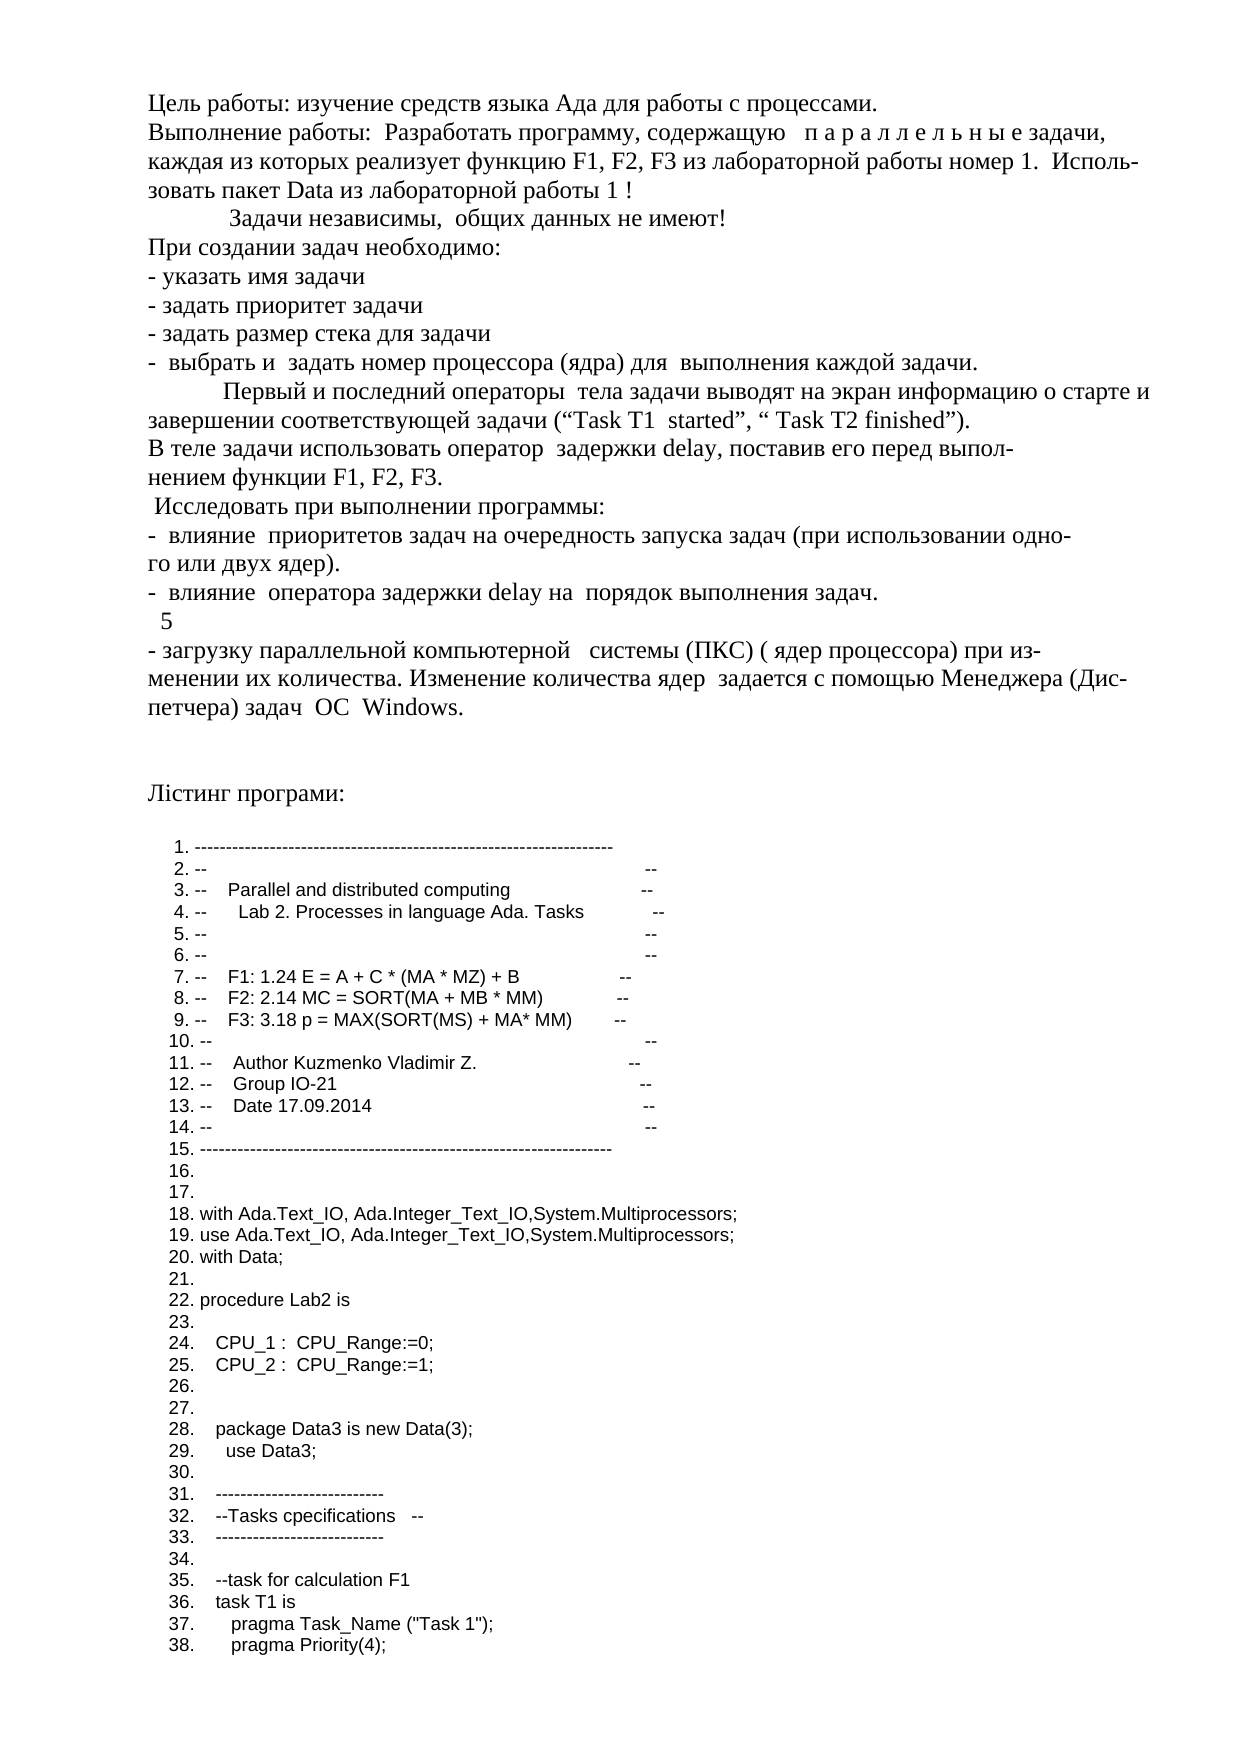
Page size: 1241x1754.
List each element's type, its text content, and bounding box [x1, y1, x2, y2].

text го или двух ядер). [148, 548, 1152, 577]
text Лістинг програми: [148, 778, 1152, 807]
text - загрузку параллельной компьютерной системы (ПКС) ( ядер процессора) при из- [148, 635, 1152, 663]
text Первый и последний операторы тела задачи выводят на экран информацию о старте и [148, 376, 1152, 405]
text - задать приоритет задачи [148, 290, 1152, 318]
text 8. -- F2: 2.14 MC = SORT(MA + MB * MM) -- [148, 987, 1152, 1008]
text 30. [148, 1461, 1152, 1483]
text 28. package Data3 is new Data(3); [148, 1418, 1152, 1440]
text 32. --Tasks cpecifications -- [148, 1504, 1152, 1526]
text каждая из которых реализует функцию F1, F2, F3 из лабораторной работы номер 1. Исполь- [148, 146, 1152, 175]
text 12. -- Group IO-21 -- [148, 1073, 1152, 1095]
text 26. [148, 1375, 1152, 1397]
text В теле задачи использовать оператор задержки delay, поставив его перед выпол- [148, 433, 1152, 462]
text 33. --------------------------- [148, 1526, 1152, 1548]
text 37. pragma Task_Name ("Task 1"); [148, 1612, 1152, 1634]
text 27. [148, 1397, 1152, 1418]
text 36. task T1 is [148, 1591, 1152, 1612]
text завершении соответствующей задачи (“Task T1 started”, “ Task T2 finished”). [148, 405, 1152, 433]
text зовать пакет Data из лабораторной работы 1 ! [148, 175, 1152, 203]
text 38. pragma Priority(4); [148, 1634, 1152, 1655]
text 18. with Ada.Text_IO, Ada.Integer_Text_IO,System.Multiprocessors; [148, 1203, 1152, 1224]
text 14. -- -- [148, 1116, 1152, 1138]
text При создании задач необходимо: [148, 232, 1152, 261]
text 19. use Ada.Text_IO, Ada.Integer_Text_IO,System.Multiprocessors; [148, 1224, 1152, 1246]
text 1. ------------------------------------------------------------------- [148, 836, 1152, 858]
text 34. [148, 1548, 1152, 1569]
text - указать имя задачи [148, 261, 1152, 290]
text нением функции F1, F2, F3. [148, 462, 1152, 491]
text 35. --task for calculation F1 [148, 1569, 1152, 1591]
text - влияние приоритетов задач на очередность запуска задач (при использовании одно- [148, 520, 1152, 548]
text Выполнение работы: Разработать программу, содержащую п а р а л л е л ь н ы е задачи, [148, 117, 1152, 146]
text 25. CPU_2 : CPU_Range:=1; [148, 1353, 1152, 1375]
text 9. -- F3: 3.18 p = MAX(SORT(MS) + MA* MM) -- [148, 1008, 1152, 1030]
text - влияние оператора задержки delay на порядок выполнения задач. 5 [148, 577, 1152, 635]
text 29. use Data3; [148, 1440, 1152, 1461]
text 21. [148, 1267, 1152, 1289]
text менении их количества. Изменение количества ядер задается с помощью Менеджера (Дис- [148, 663, 1152, 692]
text Исследовать при выполнении программы: [148, 491, 1152, 520]
text 13. -- Date 17.09.2014 -- [148, 1095, 1152, 1116]
text 2. -- -- [148, 858, 1152, 879]
text Задачи независимы, общих данных не имеют! [148, 203, 1152, 232]
text - выбрать и задать номер процессора (ядра) для выполнения каждой задачи. [148, 347, 1152, 376]
text 3. -- Parallel and distributed computing -- [148, 879, 1152, 901]
text 6. -- -- [148, 944, 1152, 965]
text 7. -- F1: 1.24 E = A + C * (MA * MZ) + B -- [148, 965, 1152, 987]
text 15. ------------------------------------------------------------------ [148, 1138, 1152, 1159]
text 24. CPU_1 : CPU_Range:=0; [148, 1332, 1152, 1353]
text 23. [148, 1310, 1152, 1332]
text 31. --------------------------- [148, 1483, 1152, 1504]
text 10. -- -- [148, 1030, 1152, 1052]
text 17. [148, 1181, 1152, 1203]
text 16. [148, 1159, 1152, 1181]
text 5. -- -- [148, 922, 1152, 944]
text - задать размер стека для задачи [148, 318, 1152, 347]
text 4. -- Lab 2. Processes in language Ada. Tasks -- [148, 901, 1152, 922]
text 20. with Data; [148, 1246, 1152, 1267]
text 11. -- Author Kuzmenko Vladimir Z. -- [148, 1052, 1152, 1073]
text петчера) задач ОС Windows. [148, 692, 1152, 750]
text Цель работы: изучение средств языка Ада для работы с процессами. [148, 88, 1152, 117]
text 22. procedure Lab2 is [148, 1289, 1152, 1310]
